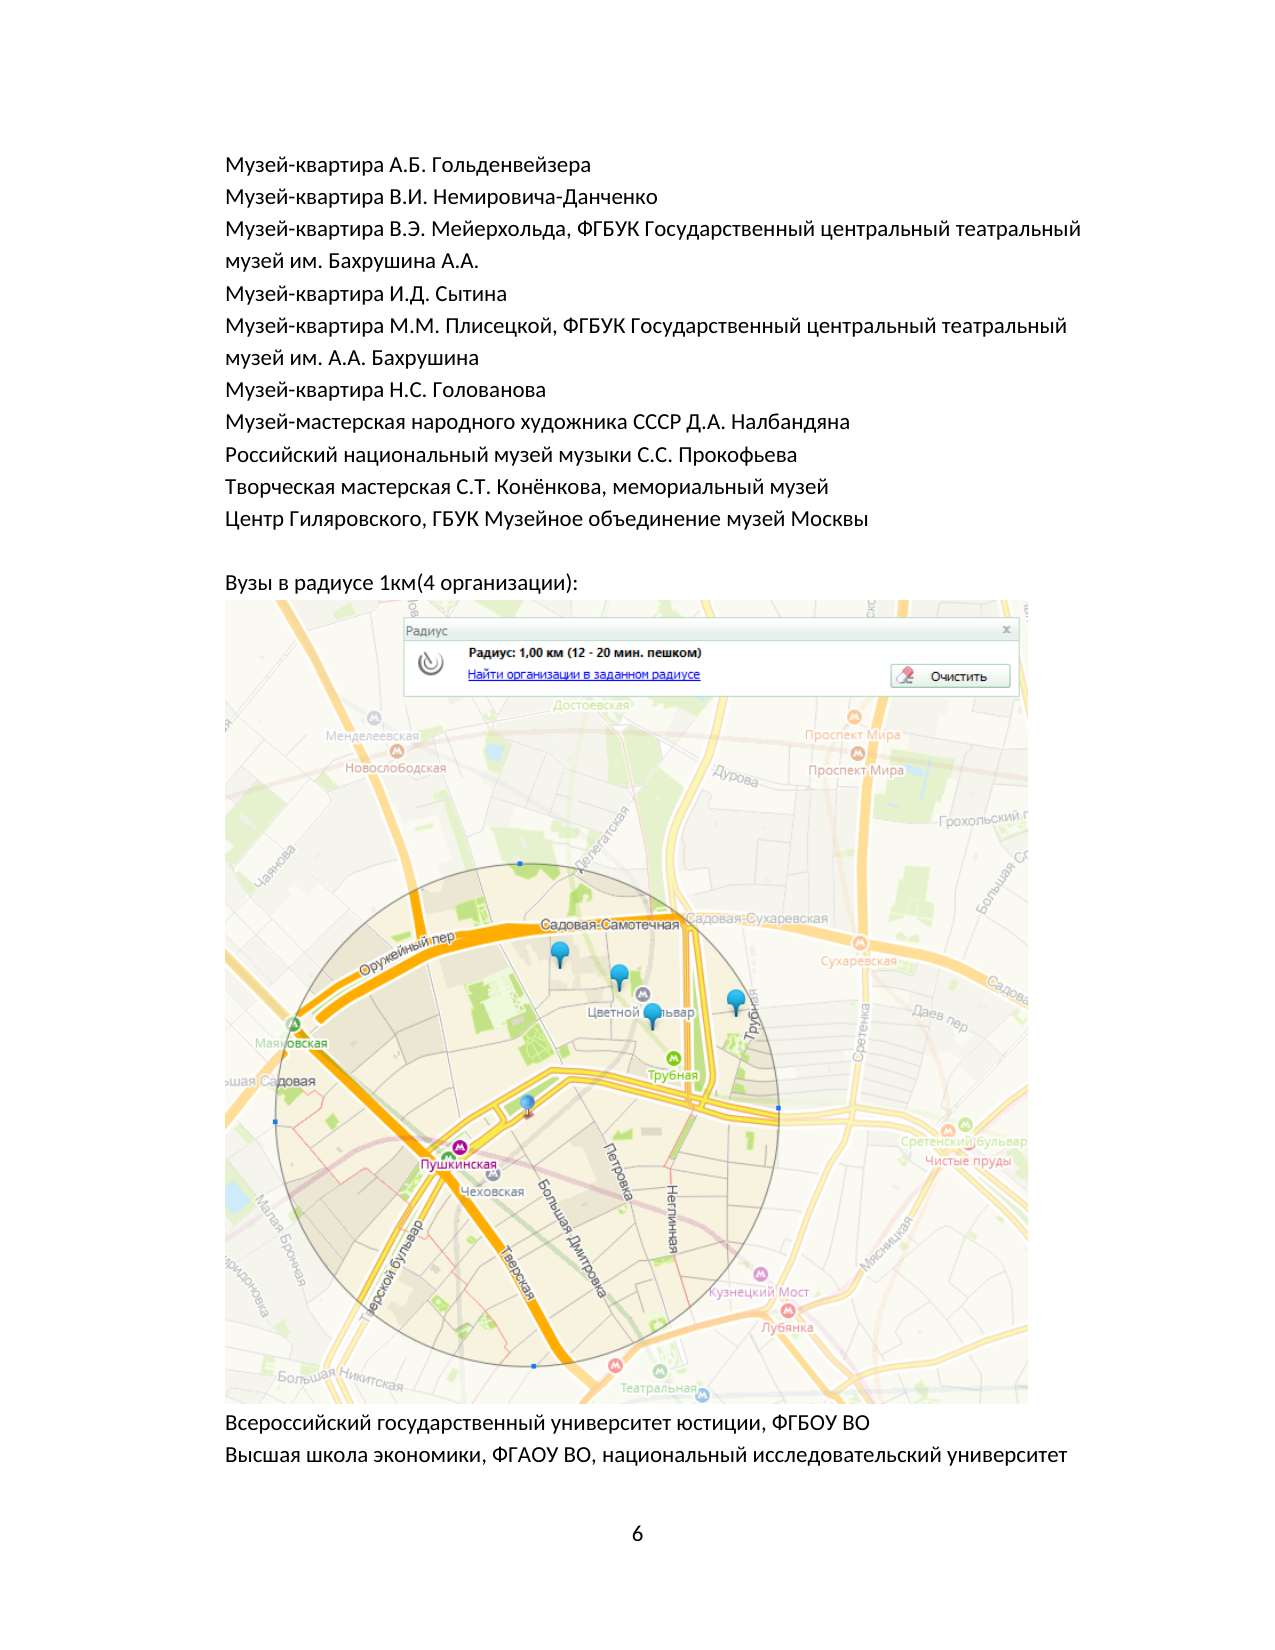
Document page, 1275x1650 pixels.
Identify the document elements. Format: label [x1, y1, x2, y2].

list [225, 150, 1125, 1468]
picture [225, 600, 1029, 1404]
